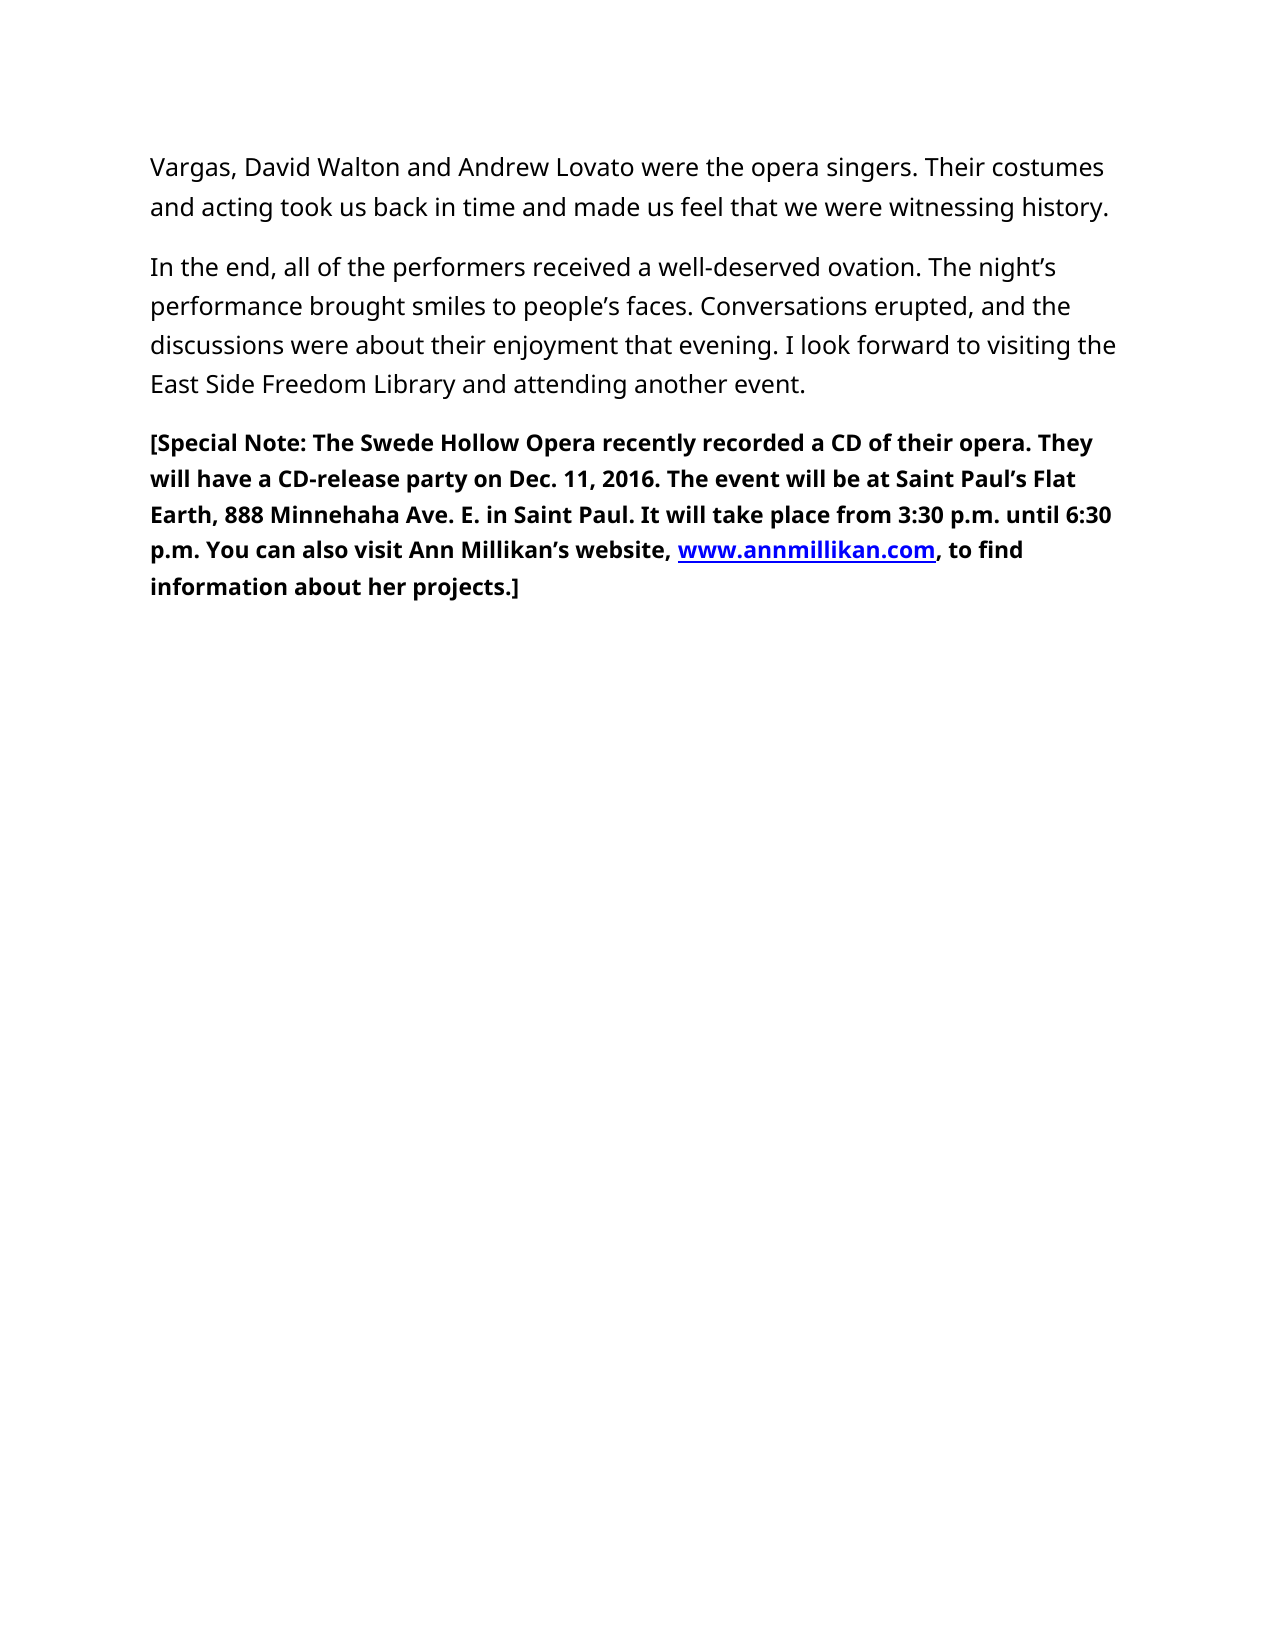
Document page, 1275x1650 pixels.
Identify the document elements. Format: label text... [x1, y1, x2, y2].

text In the end, all of the performers received a well-deserved ovation. The night’s performance brought smiles to people’s faces. Conversations erupted, and the discussions were about their enjoyment that evening. I look forward to visiting the East Side Freedom Library and attending another event. [150, 249, 1125, 401]
text [Special Note: The Swede Hollow Opera recently recorded a CD of their opera. They will have a CD-release party on Dec. 11, 2016. The event will be at Saint Paul’s Flat Earth, 888 Minnehaha Ave. E. in Saint Paul. It will take place from 3:30 p.m. until 6:30 p.m. You can also visit Ann Millikan’s website, www.annmillikan.com, to find information about her projects.] [150, 427, 1125, 602]
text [150, 150, 1125, 223]
